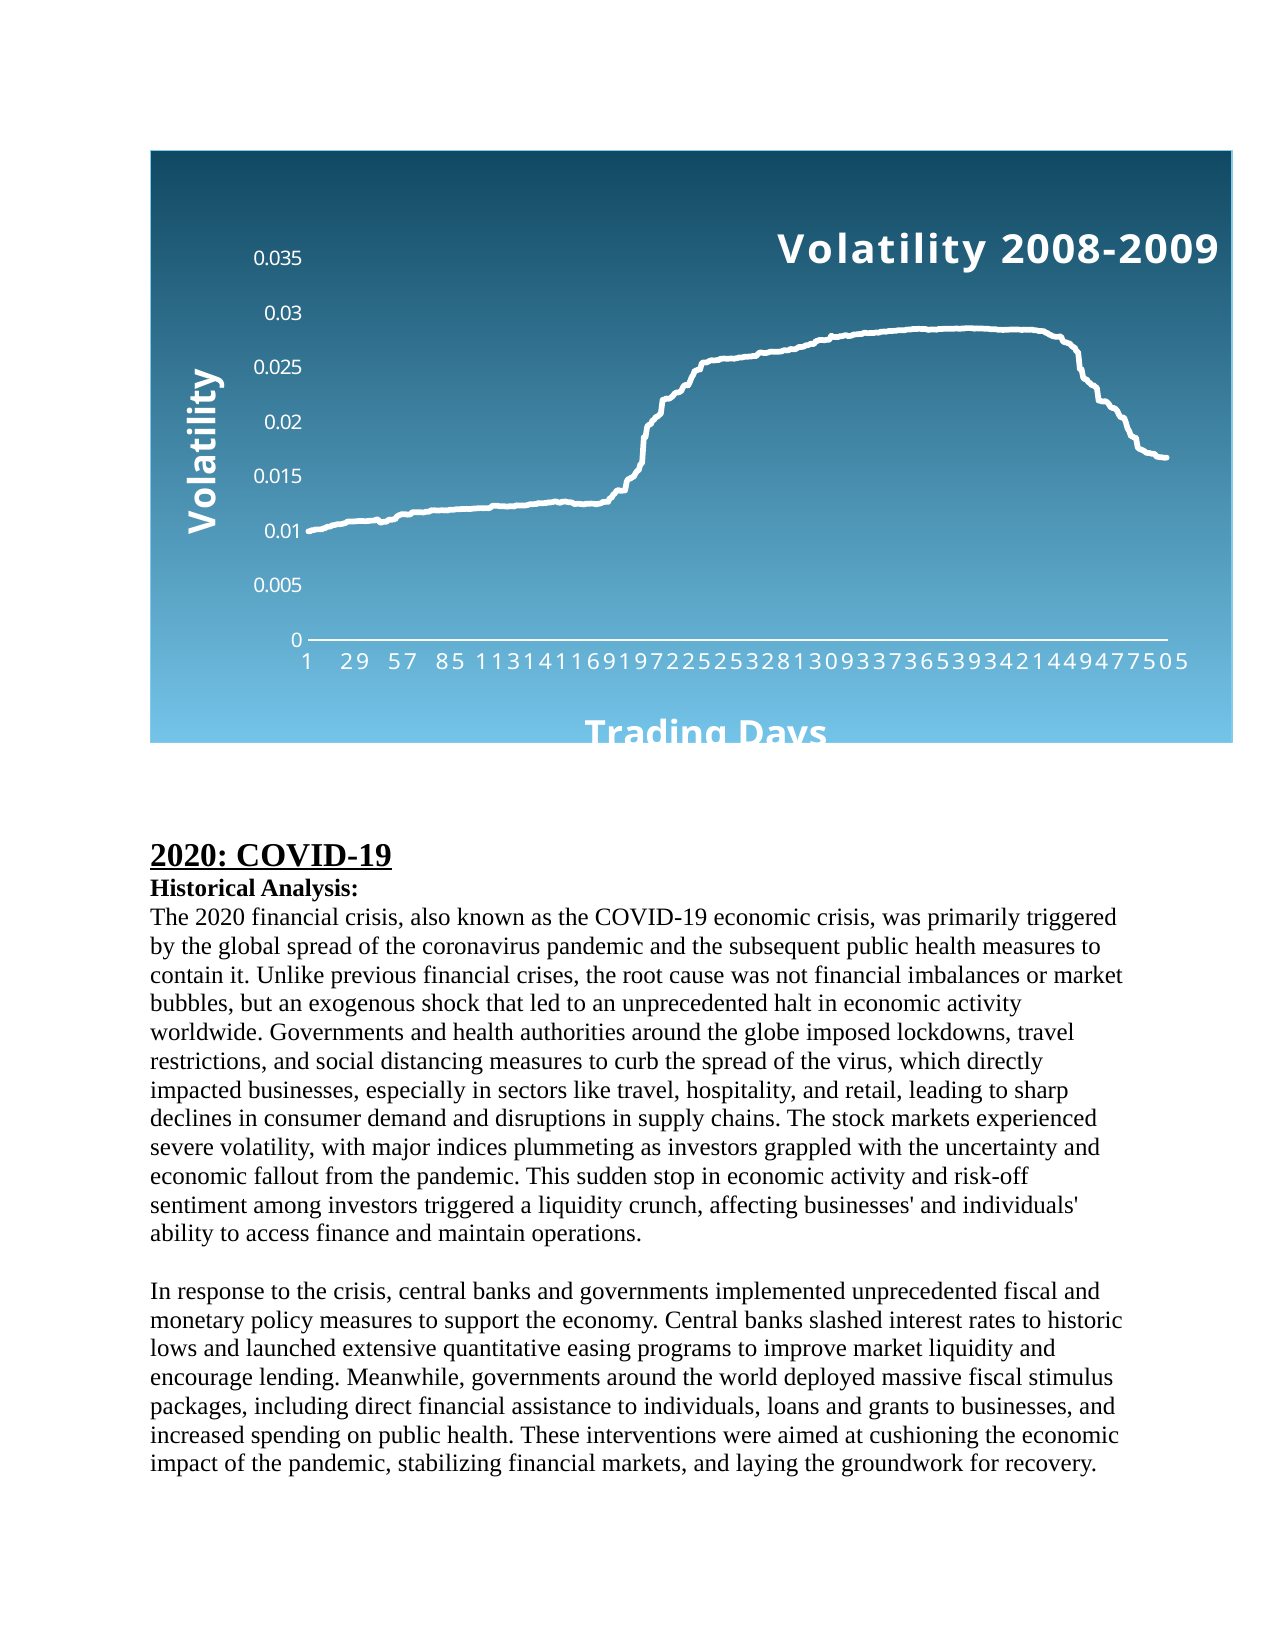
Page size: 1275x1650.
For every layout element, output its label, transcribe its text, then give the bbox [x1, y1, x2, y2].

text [150, 1276, 1125, 1477]
text Historical Analysis: [150, 873, 1125, 902]
text The 2020 financial crisis, also known as the COVID-19 economic crisis, was primarily triggered by the global spread of the coronavirus pandemic and the subsequent public health measures to contain it. Unlike previous financial crises, the root cause was not financial imbalances or market bubbles, but an exogenous shock that led to an unprecedented halt in economic activity worldwide. Governments and health authorities around the globe imposed lockdowns, travel restrictions, and social distancing measures to curb the spread of the virus, which directly impacted businesses, especially in sectors like travel, hospitality, and retail, leading to sharp declines in consumer demand and disruptions in supply chains. The stock markets experienced severe volatility, with major indices plummeting as investors grappled with the uncertainty and economic fallout from the pandemic. This sudden stop in economic activity and risk-off sentiment among investors triggered a liquidity crunch, affecting businesses' and individuals' ability to access finance and maintain operations. [150, 902, 1125, 1247]
text 2020: COVID-19 [150, 835, 1125, 873]
